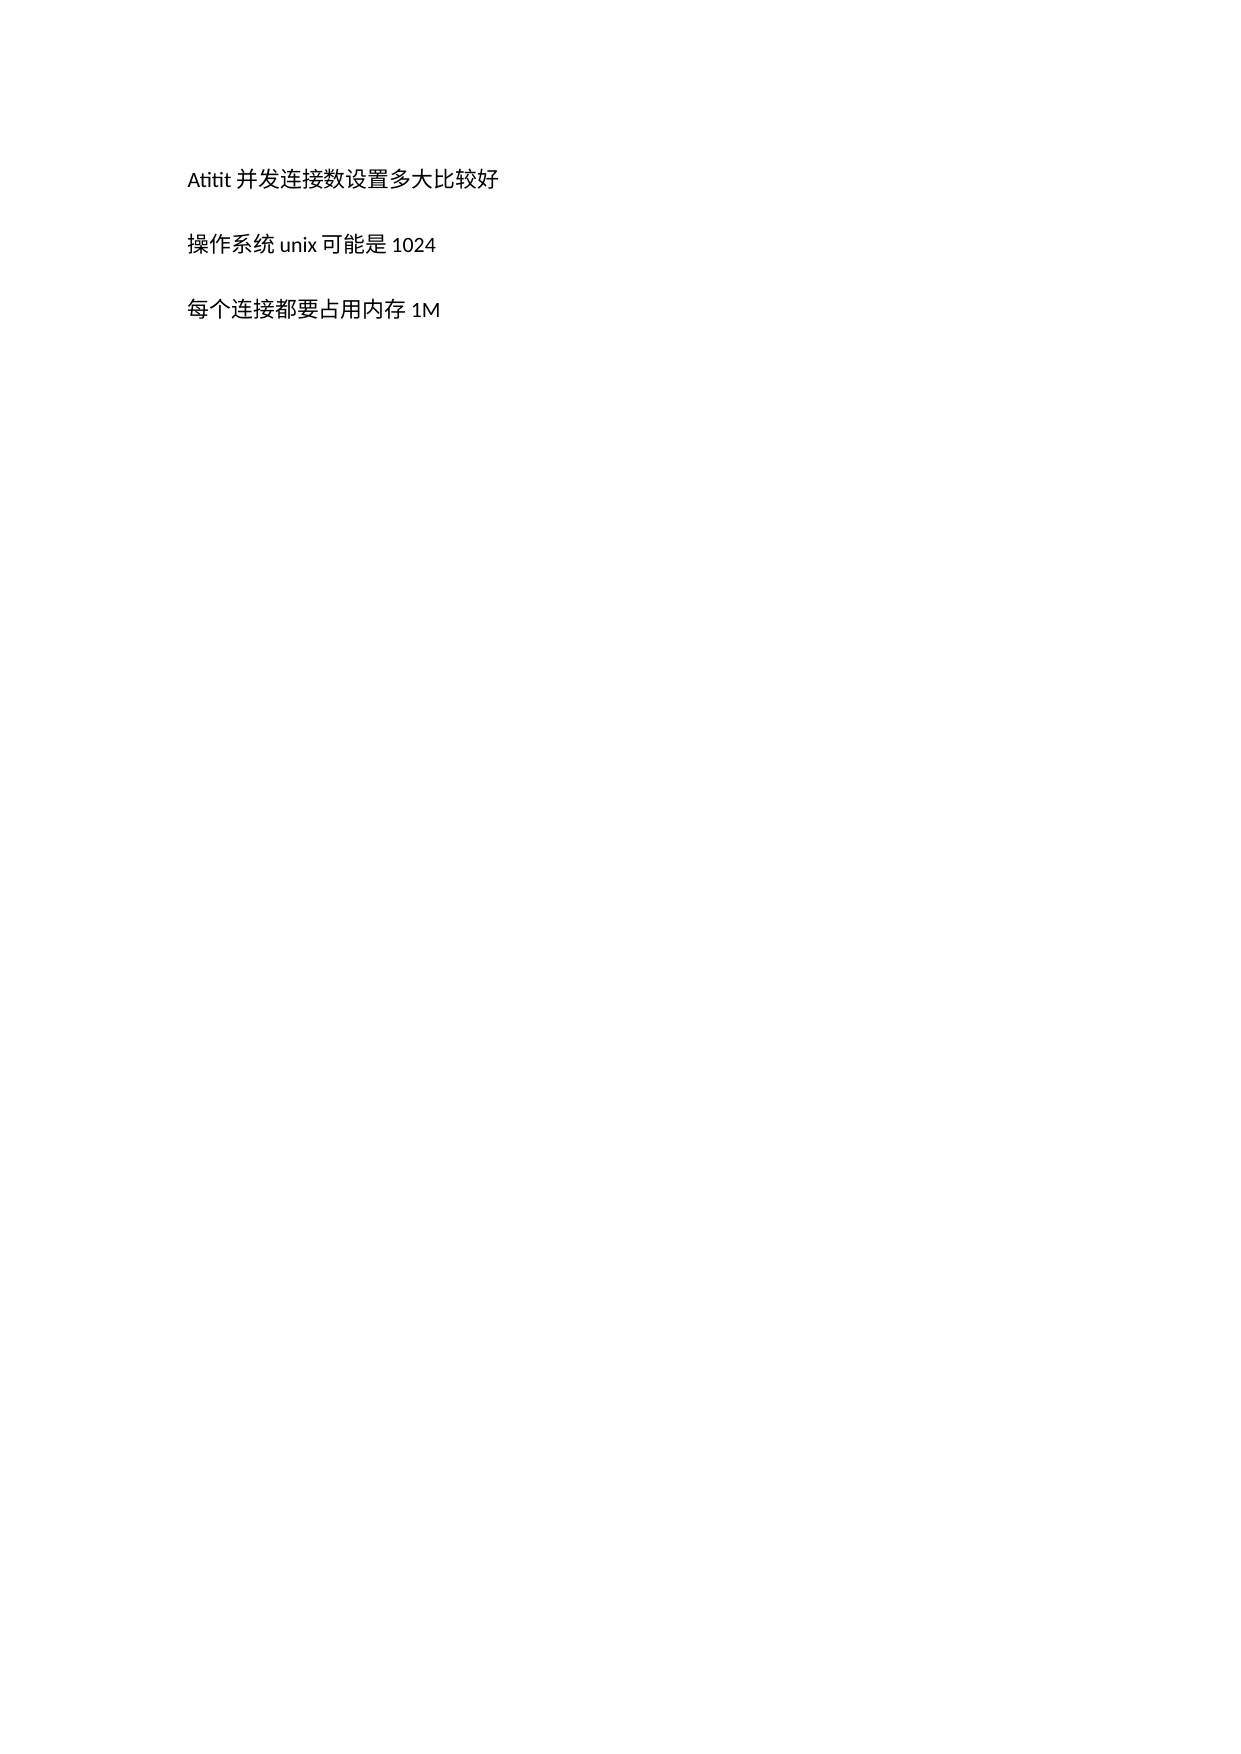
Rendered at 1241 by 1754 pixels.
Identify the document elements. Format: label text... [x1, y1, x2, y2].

text 操作系统unix可能是1024 [187, 227, 1053, 259]
text 每个连接都要占用内存1M [187, 292, 1053, 324]
text Atitit 并发连接数设置多大比较好 [187, 162, 1053, 194]
